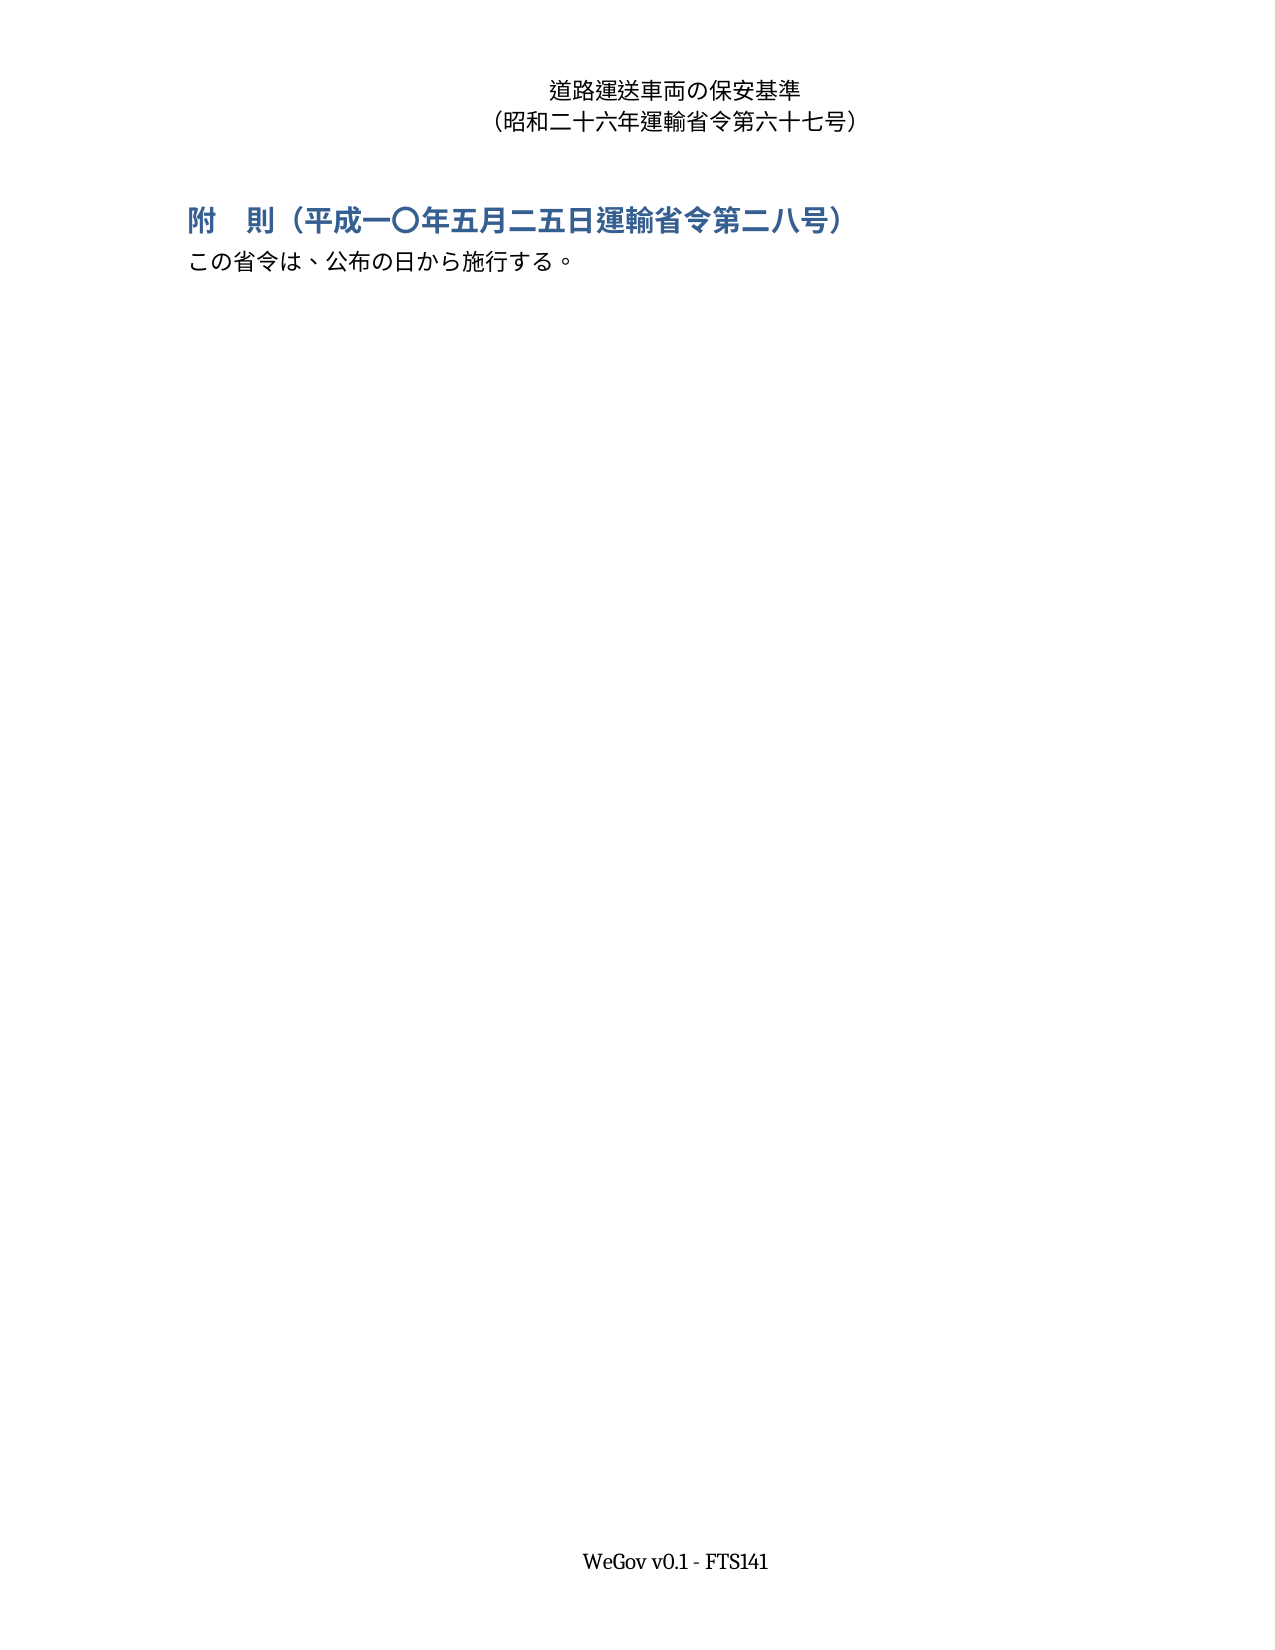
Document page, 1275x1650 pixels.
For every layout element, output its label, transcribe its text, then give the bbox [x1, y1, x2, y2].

text この省令は、公布の日から施行する。 [187, 246, 1087, 277]
subtitle 附 則（平成一〇年五月二五日運輸省令第二八号） [187, 200, 1087, 240]
